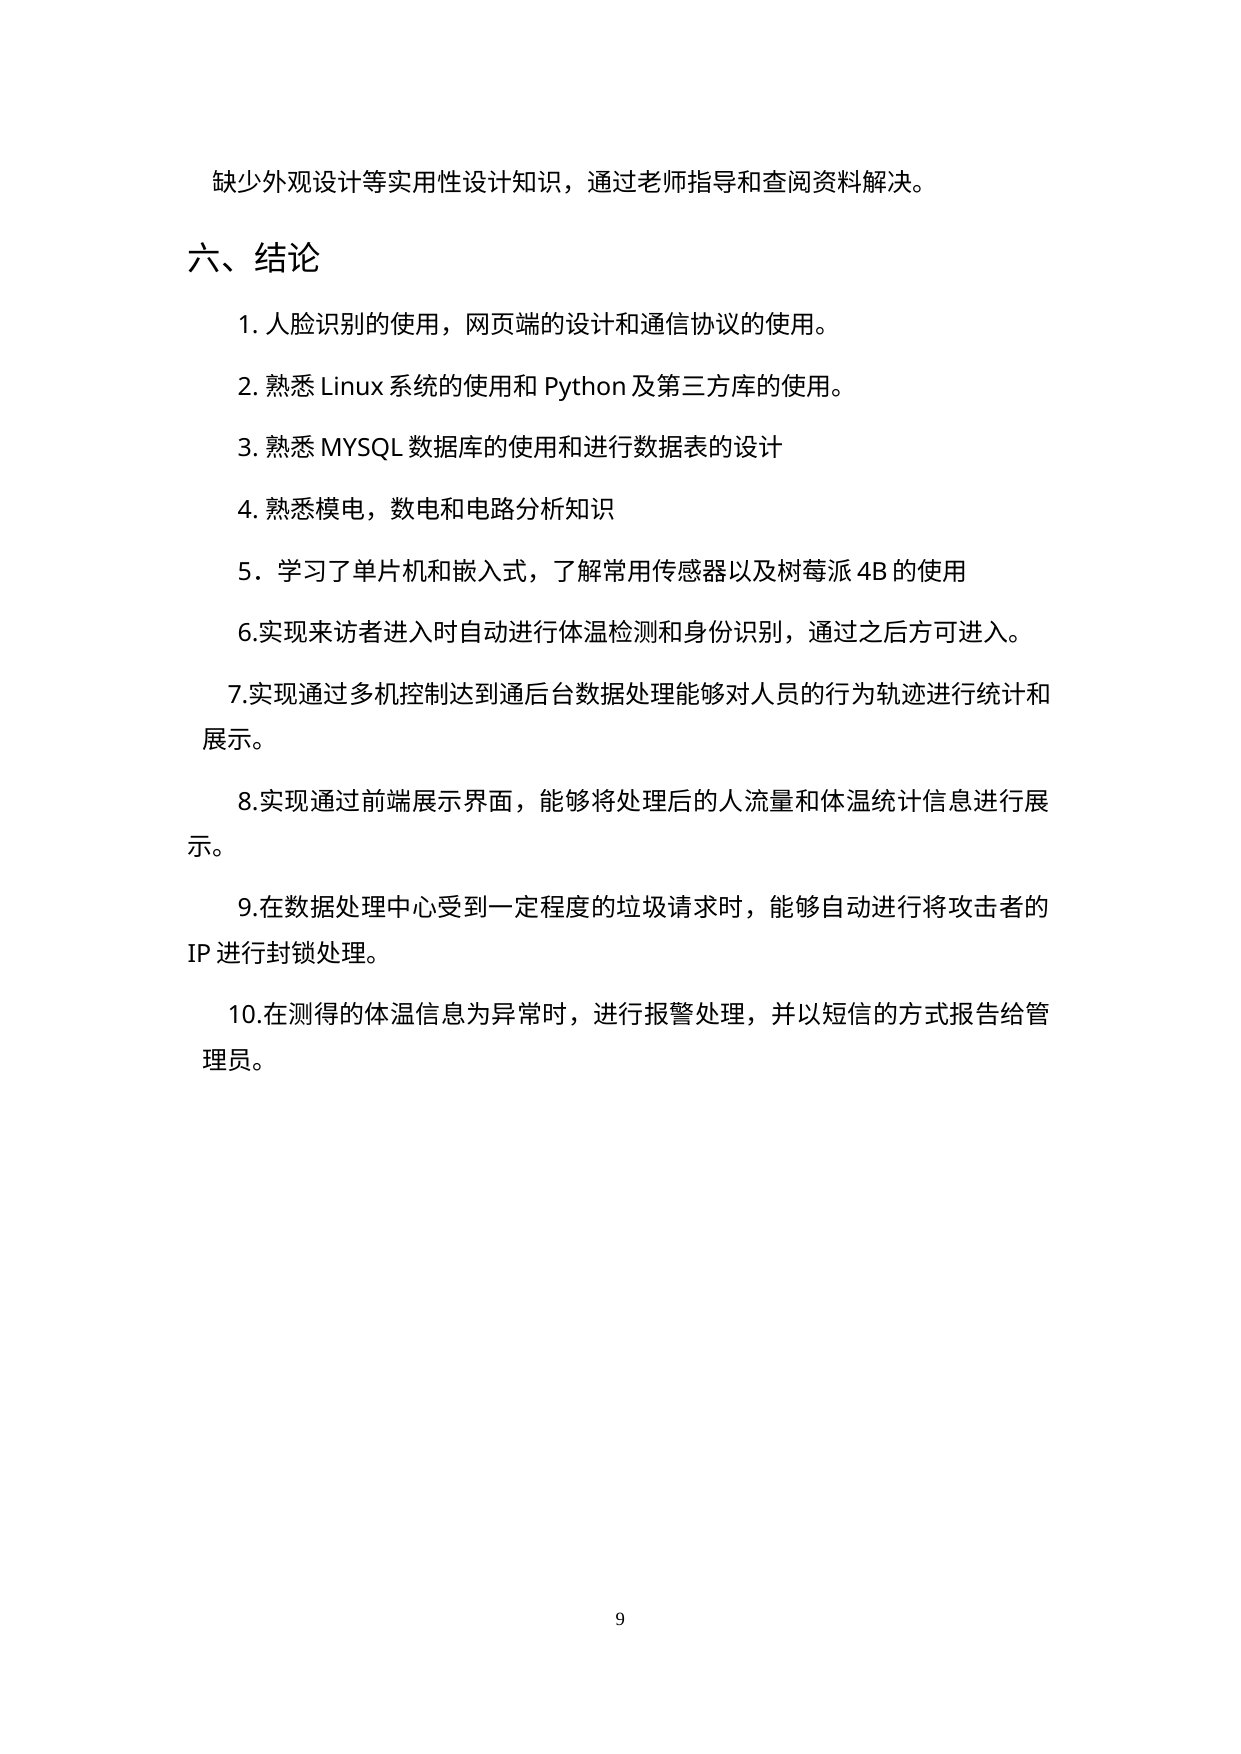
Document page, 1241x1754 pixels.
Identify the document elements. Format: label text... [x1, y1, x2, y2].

list 7.实现通过多机控制达到通后台数据处理能够对人员的行为轨迹进行统计和展示。 [202, 674, 1053, 756]
text 2. 熟悉Linux系统的使用和Python及第三方库的使用。 [187, 366, 1053, 403]
list 6.实现来访者进入时自动进行体温检测和身份识别，通过之后方可进入。 [187, 613, 1053, 649]
subtitle 结论 [187, 223, 1053, 288]
text 1. 人脸识别的使用，网页端的设计和通信协议的使用。 [187, 305, 1053, 341]
text 5．学习了单片机和嵌入式，了解常用传感器以及树莓派4B的使用 [187, 551, 1053, 587]
list 9.在数据处理中心受到一定程度的垃圾请求时，能够自动进行将攻击者的IP进行封锁处理。 [187, 888, 1053, 969]
text 缺少外观设计等实用性设计知识，通过老师指导和查阅资料解决。 [187, 162, 1053, 198]
list 10.在测得的体温信息为异常时，进行报警处理，并以短信的方式报告给管理员。 [202, 995, 1053, 1076]
text 4. 熟悉模电，数电和电路分析知识 [187, 489, 1053, 526]
list 8.实现通过前端展示界面，能够将处理后的人流量和体温统计信息进行展示。 [187, 781, 1053, 863]
text 3. 熟悉MYSQL数据库的使用和进行数据表的设计 [187, 428, 1053, 464]
